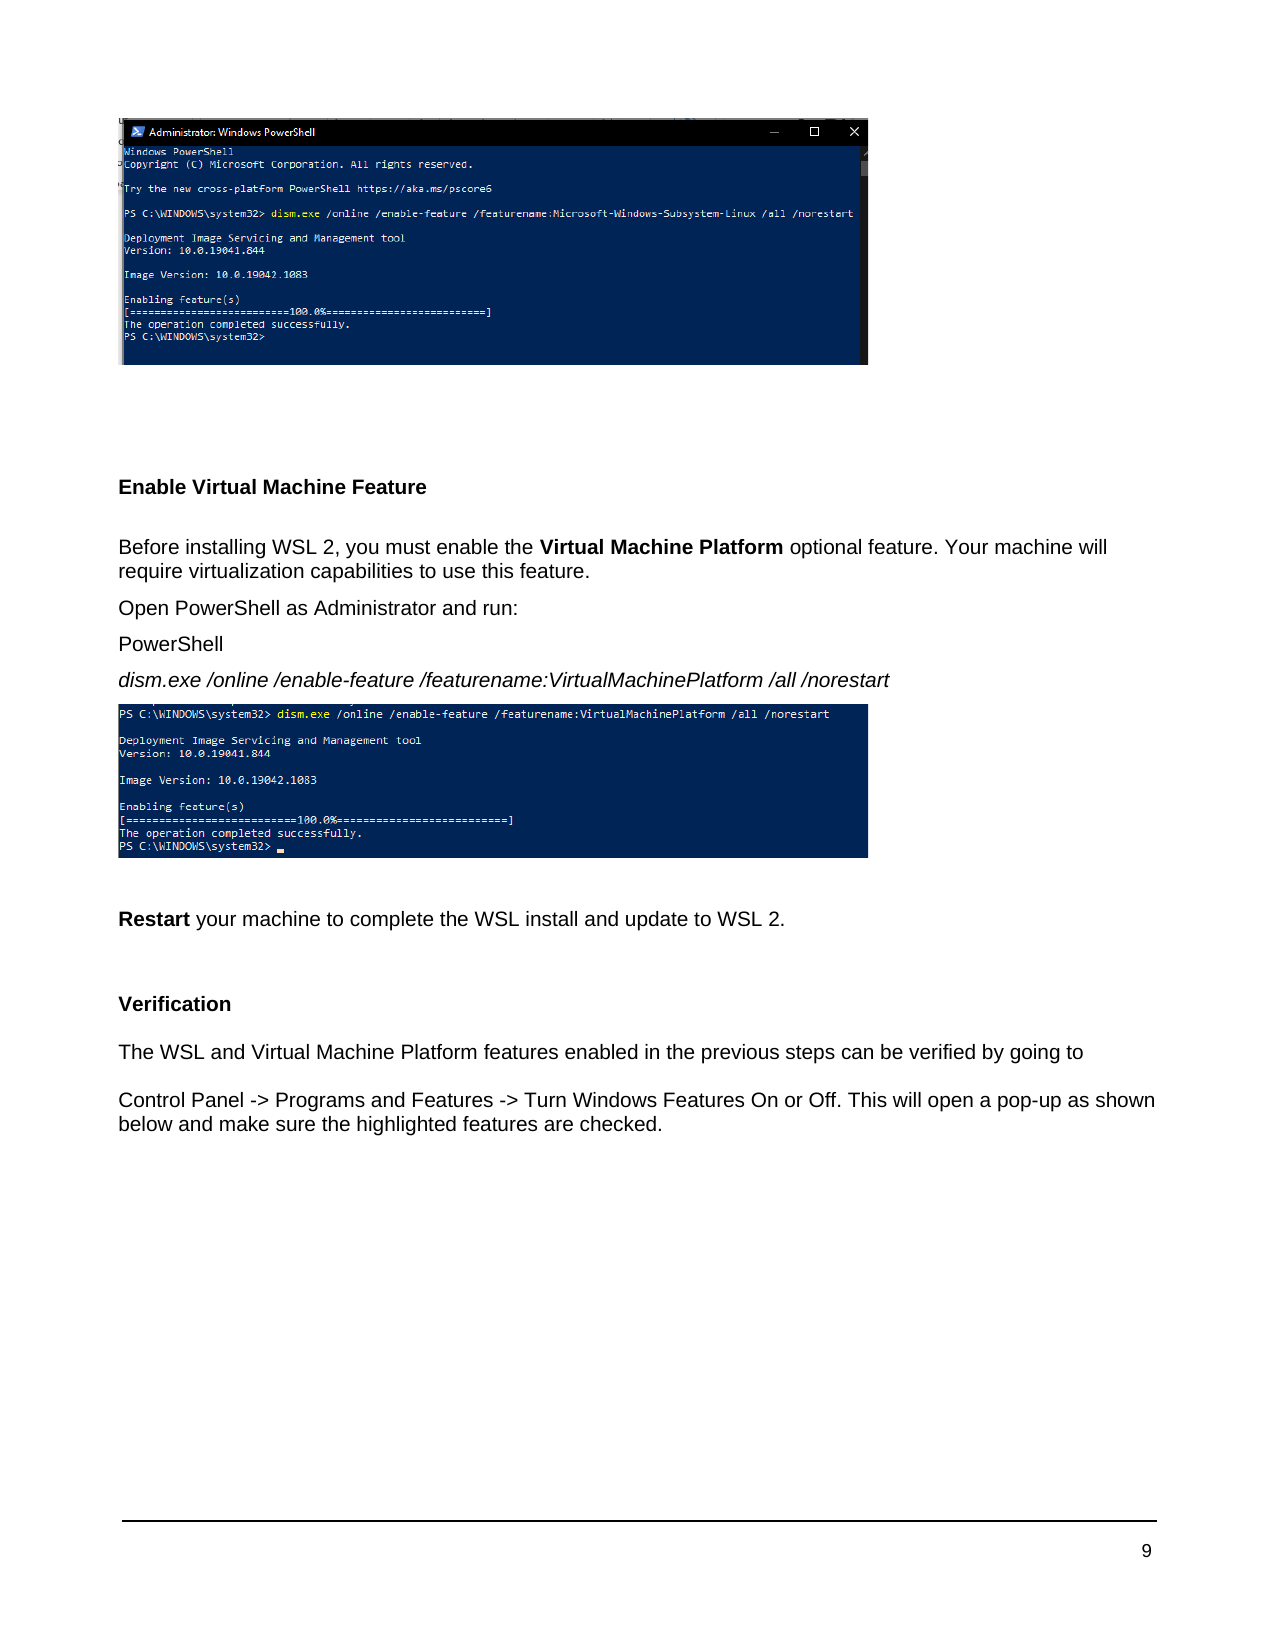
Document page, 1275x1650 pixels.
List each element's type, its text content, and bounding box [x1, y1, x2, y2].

subtitle Verification [118, 992, 1157, 1016]
text Open PowerShell as Administrator and run: [118, 595, 1157, 619]
text Before installing WSL 2, you must enable the Virtual Machine Platform optional feature. Your machine will require virtualization capabilities to use this feature. [118, 535, 1157, 583]
picture [118, 118, 869, 365]
picture [118, 704, 869, 858]
text PowerShell [118, 632, 1157, 656]
text dism.exe /online /enable-feature /featurename:VirtualMachinePlatform /all /norestart [118, 668, 1157, 692]
text Restart your machine to complete the WSL install and update to WSL 2. [118, 907, 1157, 931]
subtitle Enable Virtual Machine Feature [118, 474, 1157, 498]
text Control Panel -> Programs and Features -> Turn Windows Features On or Off. This will open a pop-up as shown below and make sure the highlighted features are checked. [118, 1088, 1157, 1136]
text The WSL and Virtual Machine Platform features enabled in the previous steps can be verified by going to [118, 1040, 1157, 1064]
